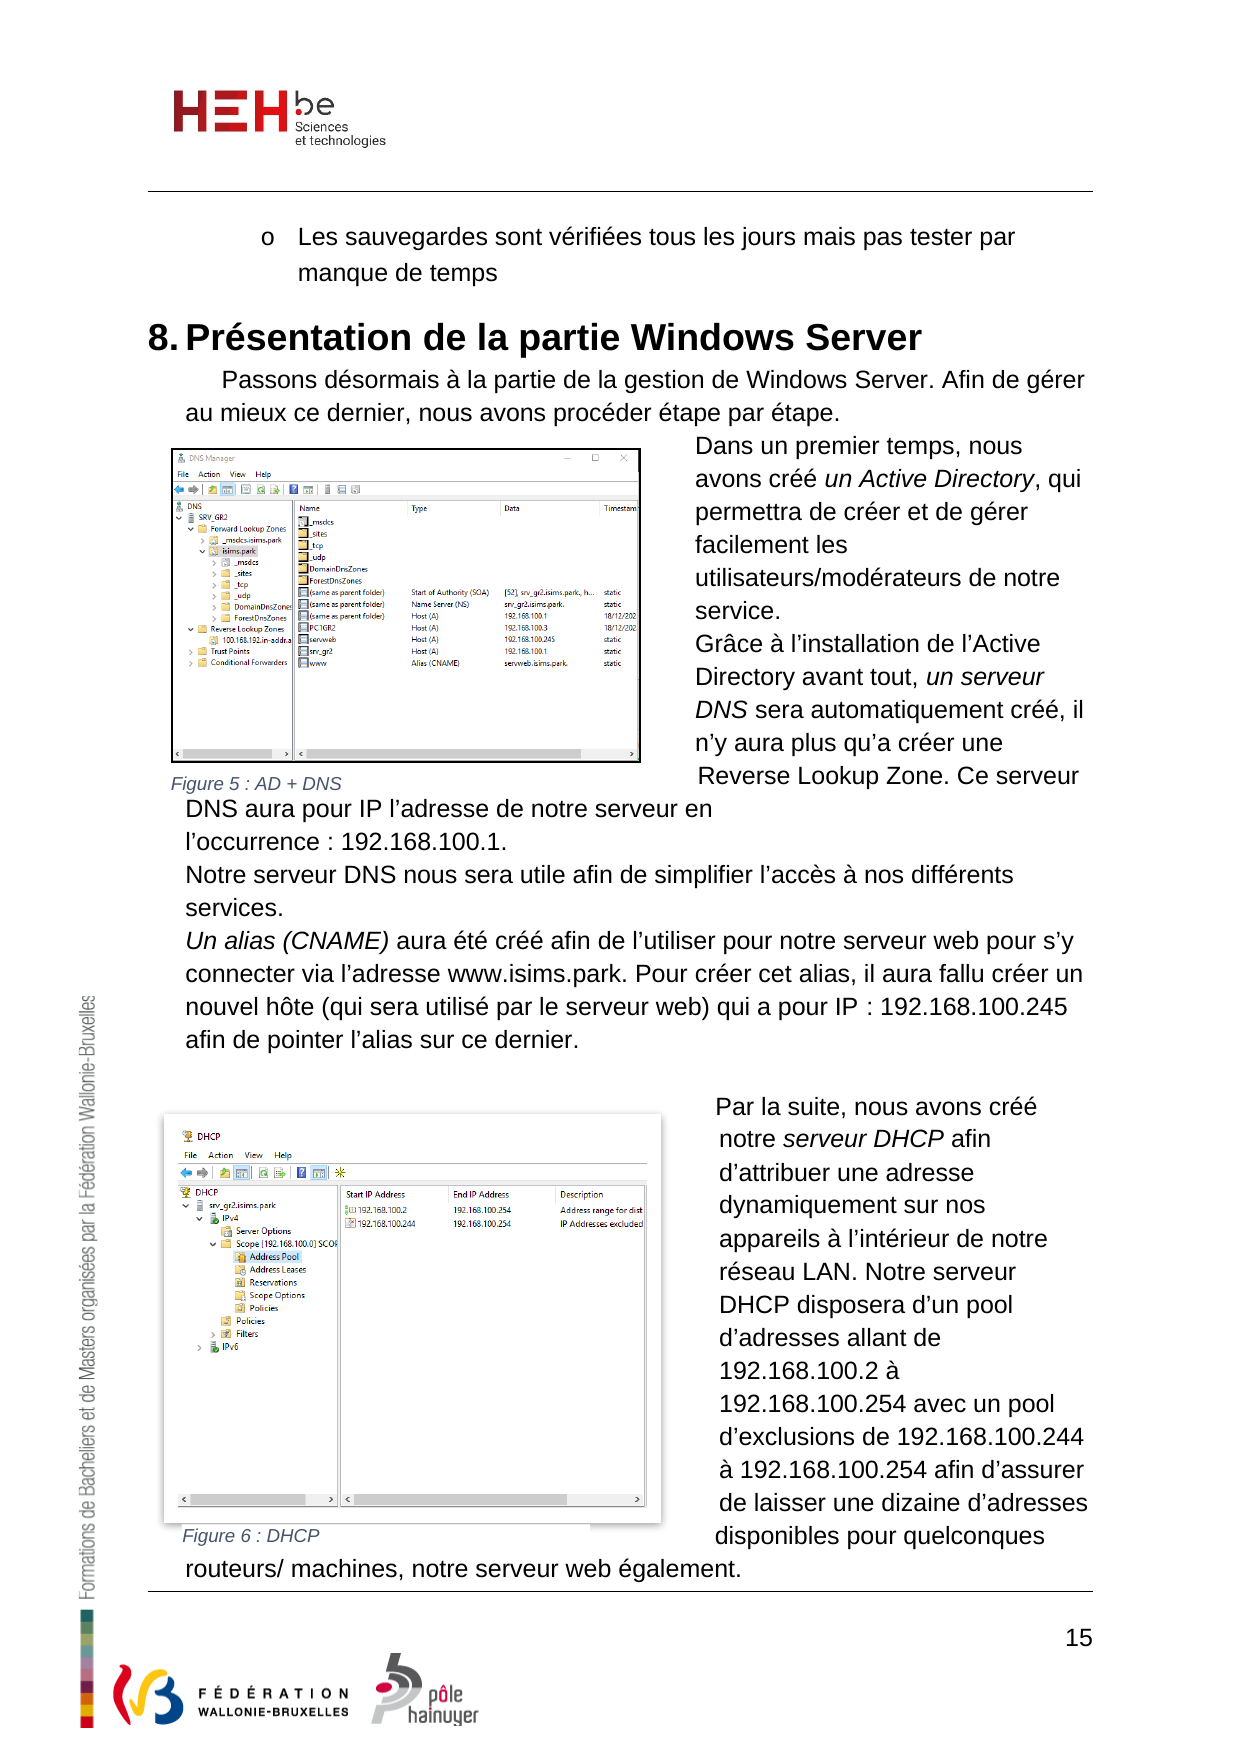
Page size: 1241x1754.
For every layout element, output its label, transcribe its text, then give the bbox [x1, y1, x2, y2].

picture [157, 73, 402, 162]
picture [78, 996, 98, 1723]
picture [178, 1129, 647, 1508]
picture [173, 450, 639, 761]
subtitle Présentation de la partie Windows Server [148, 316, 1093, 359]
text l’occurrence : 192.168.100.1. Notre serveur DNS nous sera utile afin de simplifier l’accès à nos différents services. Un alias (CNAME) aura été créé afin de l’utiliser pour notre serveur web pour s’y connecter via l’adresse www.isims.park. Pour créer cet alias, il aura fallu créer un nouvel hôte (qui sera utilisé par le serveur web) qui a pour IP : 192.168.100.245 afin de pointer l’alias sur ce dernier. [185, 827, 1093, 1054]
picture [113, 1653, 479, 1726]
list Les sauvegardes sont vérifiées tous les jours mais pas tester par manque de temps [260, 222, 1093, 286]
